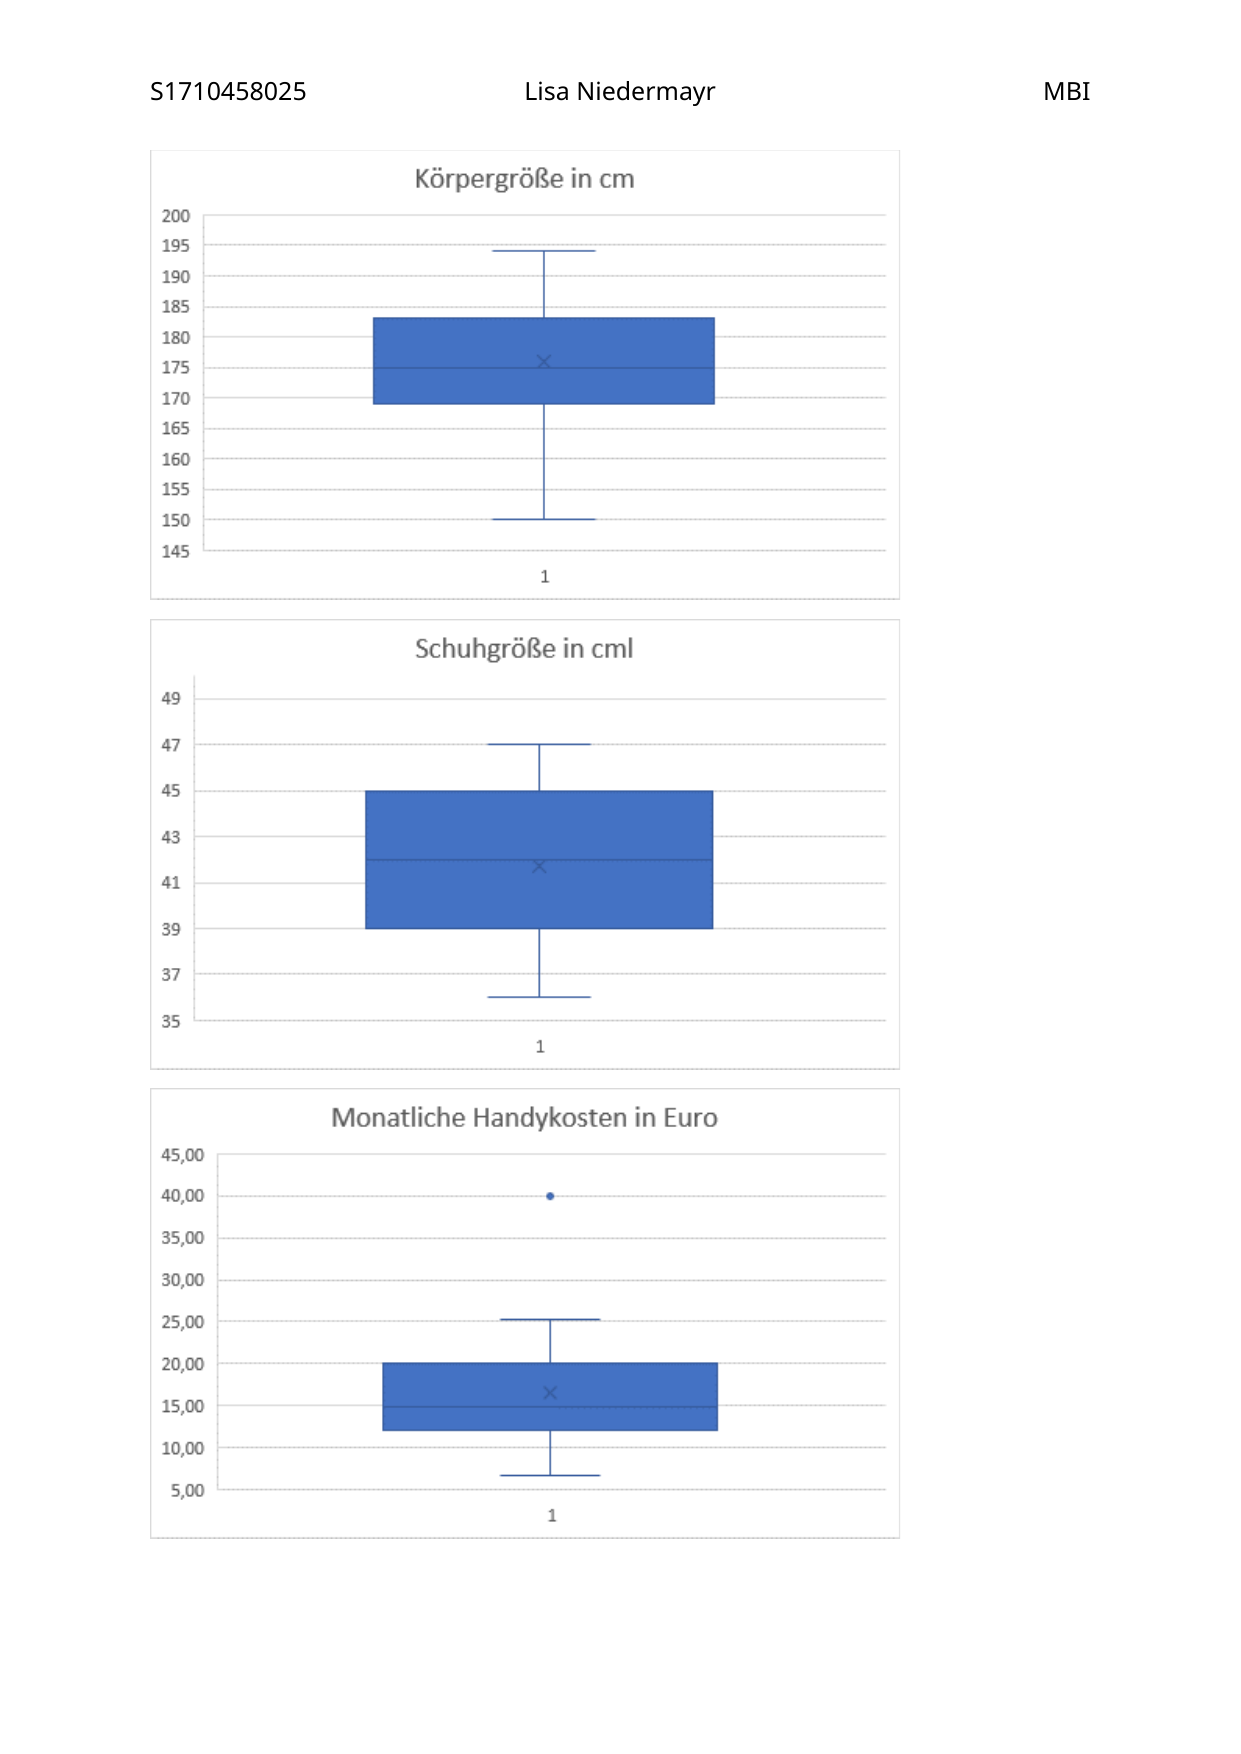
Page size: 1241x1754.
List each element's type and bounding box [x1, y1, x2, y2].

picture [150, 1088, 901, 1539]
picture [150, 150, 901, 600]
picture [150, 619, 901, 1070]
